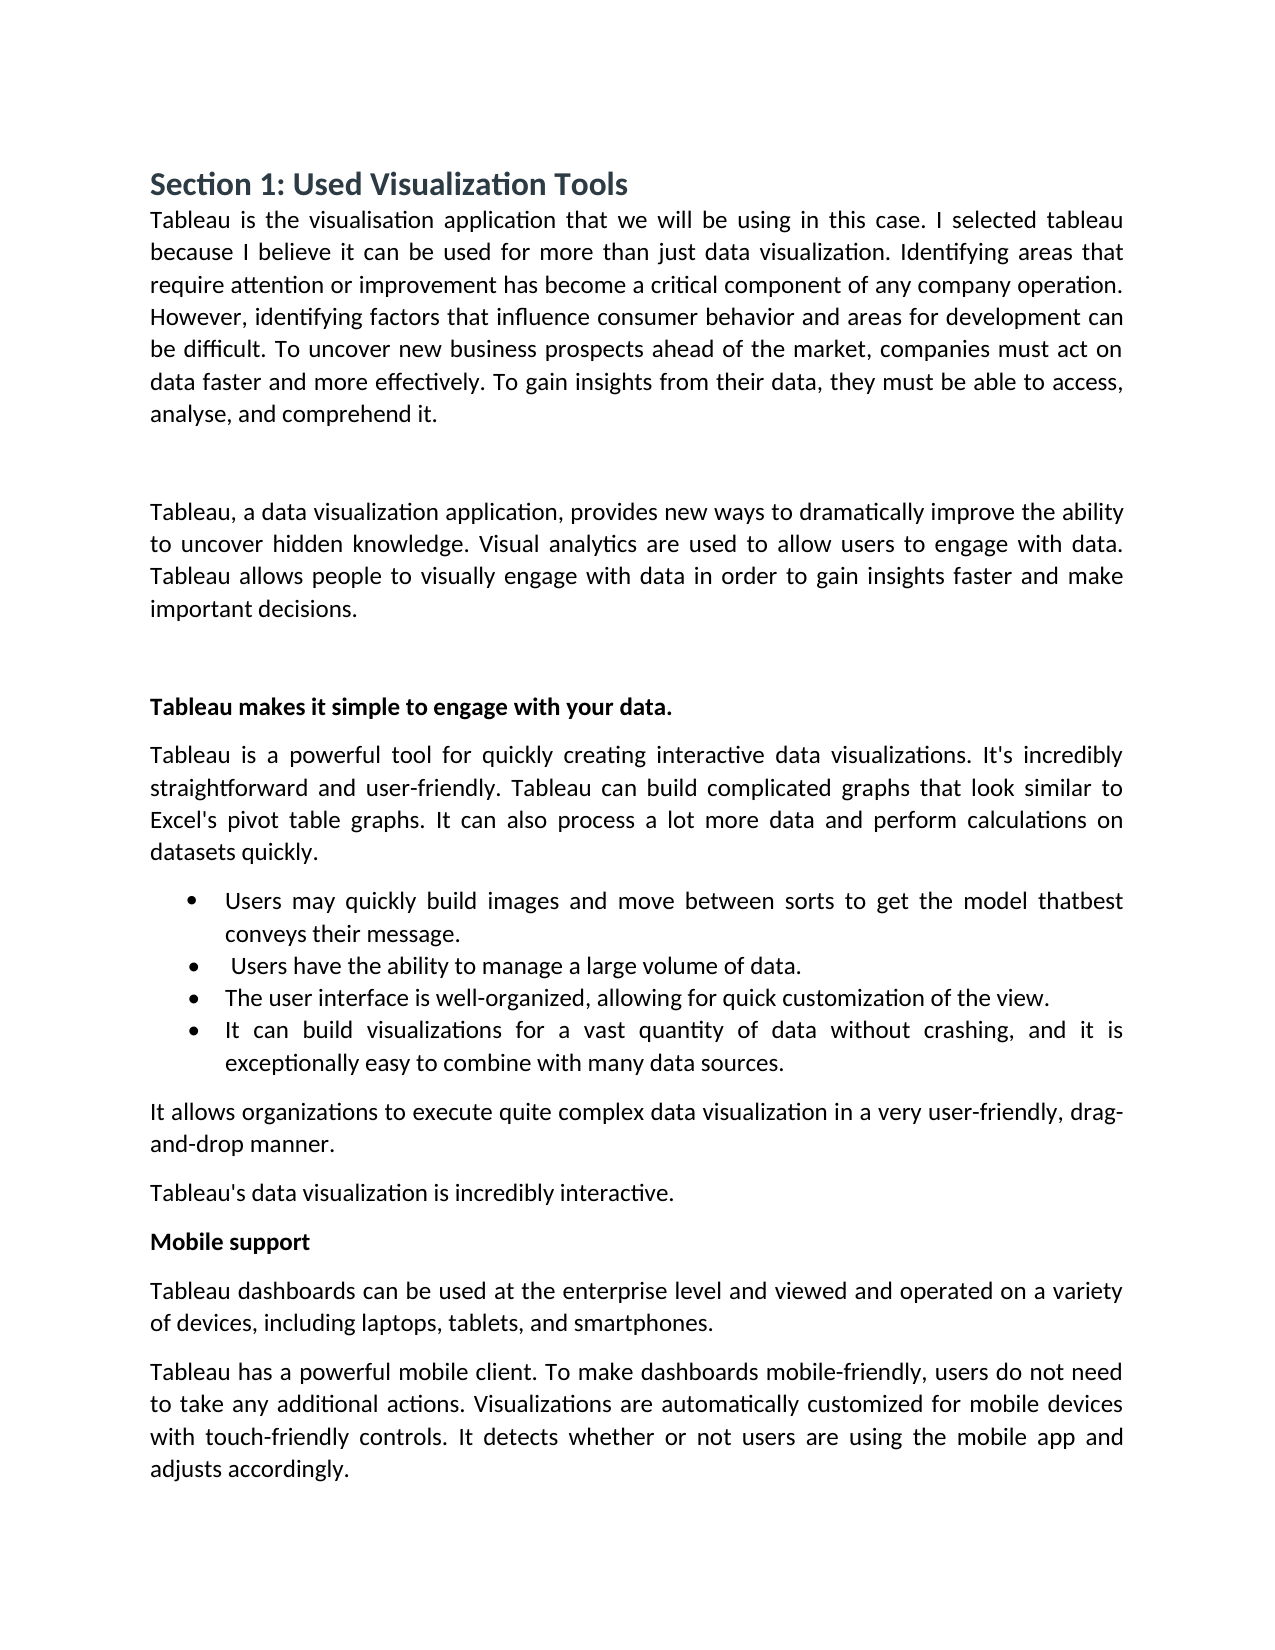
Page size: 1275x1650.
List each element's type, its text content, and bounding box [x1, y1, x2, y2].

list It can build visualizations for a vast quantity of data without crashing, and it is exceptionally easy to combine with many data sources. [187, 1014, 1125, 1077]
text Tableau is the visualisation application that we will be using in this case. I selected tableau because I believe it can be used for more than just data visualization. Identifying areas that require attention or improvement has become a critical component of any company operation. However, identifying factors that influence consumer behavior and areas for development can be difficult. To uncover new business prospects ahead of the market, companies must act on data faster and more effectively. To gain insights from their data, they must be able to access, analyse, and comprehend it. [150, 204, 1125, 428]
text It allows organizations to execute quite complex data visualization in a very user-friendly, drag-and-drop manner. [150, 1096, 1125, 1159]
text Mobile support [150, 1226, 1125, 1257]
text Tableau dashboards can be used at the enterprise level and viewed and operated on a variety of devices, including laptops, tablets, and smartphones. [150, 1275, 1125, 1338]
text Tableau has a powerful mobile client. To make dashboards mobile-friendly, users do not need to take any additional actions. Visualizations are automatically customized for mobile devices with touch-friendly controls. It detects whether or not users are using the mobile app and adjusts accordingly. [150, 1356, 1125, 1484]
text Tableau makes it simple to engage with your data. [150, 691, 1125, 721]
text Tableau, a data visualization application, provides new ways to dramatically improve the ability to uncover hidden knowledge. Visual analytics are used to allow users to engage with data. Tableau allows people to visually engage with data in order to gain insights faster and make important decisions. [150, 496, 1125, 623]
text Tableau's data visualization is incredibly interactive. [150, 1177, 1125, 1208]
list The user interface is well-organized, allowing for quick customization of the view. [187, 982, 1125, 1013]
list Users have the ability to manage a large volume of data. [187, 950, 1125, 981]
text Section 1: Used Visualization Tools [150, 150, 1125, 204]
list Users may quickly build images and move between sorts to get the model thatbest conveys their message. [187, 885, 1125, 948]
text Tableau is a powerful tool for quickly creating interactive data visualizations. It's incredibly straightforward and user-friendly. Tableau can build complicated graphs that look similar to Excel's pivot table graphs. It can also process a lot more data and perform calculations on datasets quickly. [150, 739, 1125, 867]
